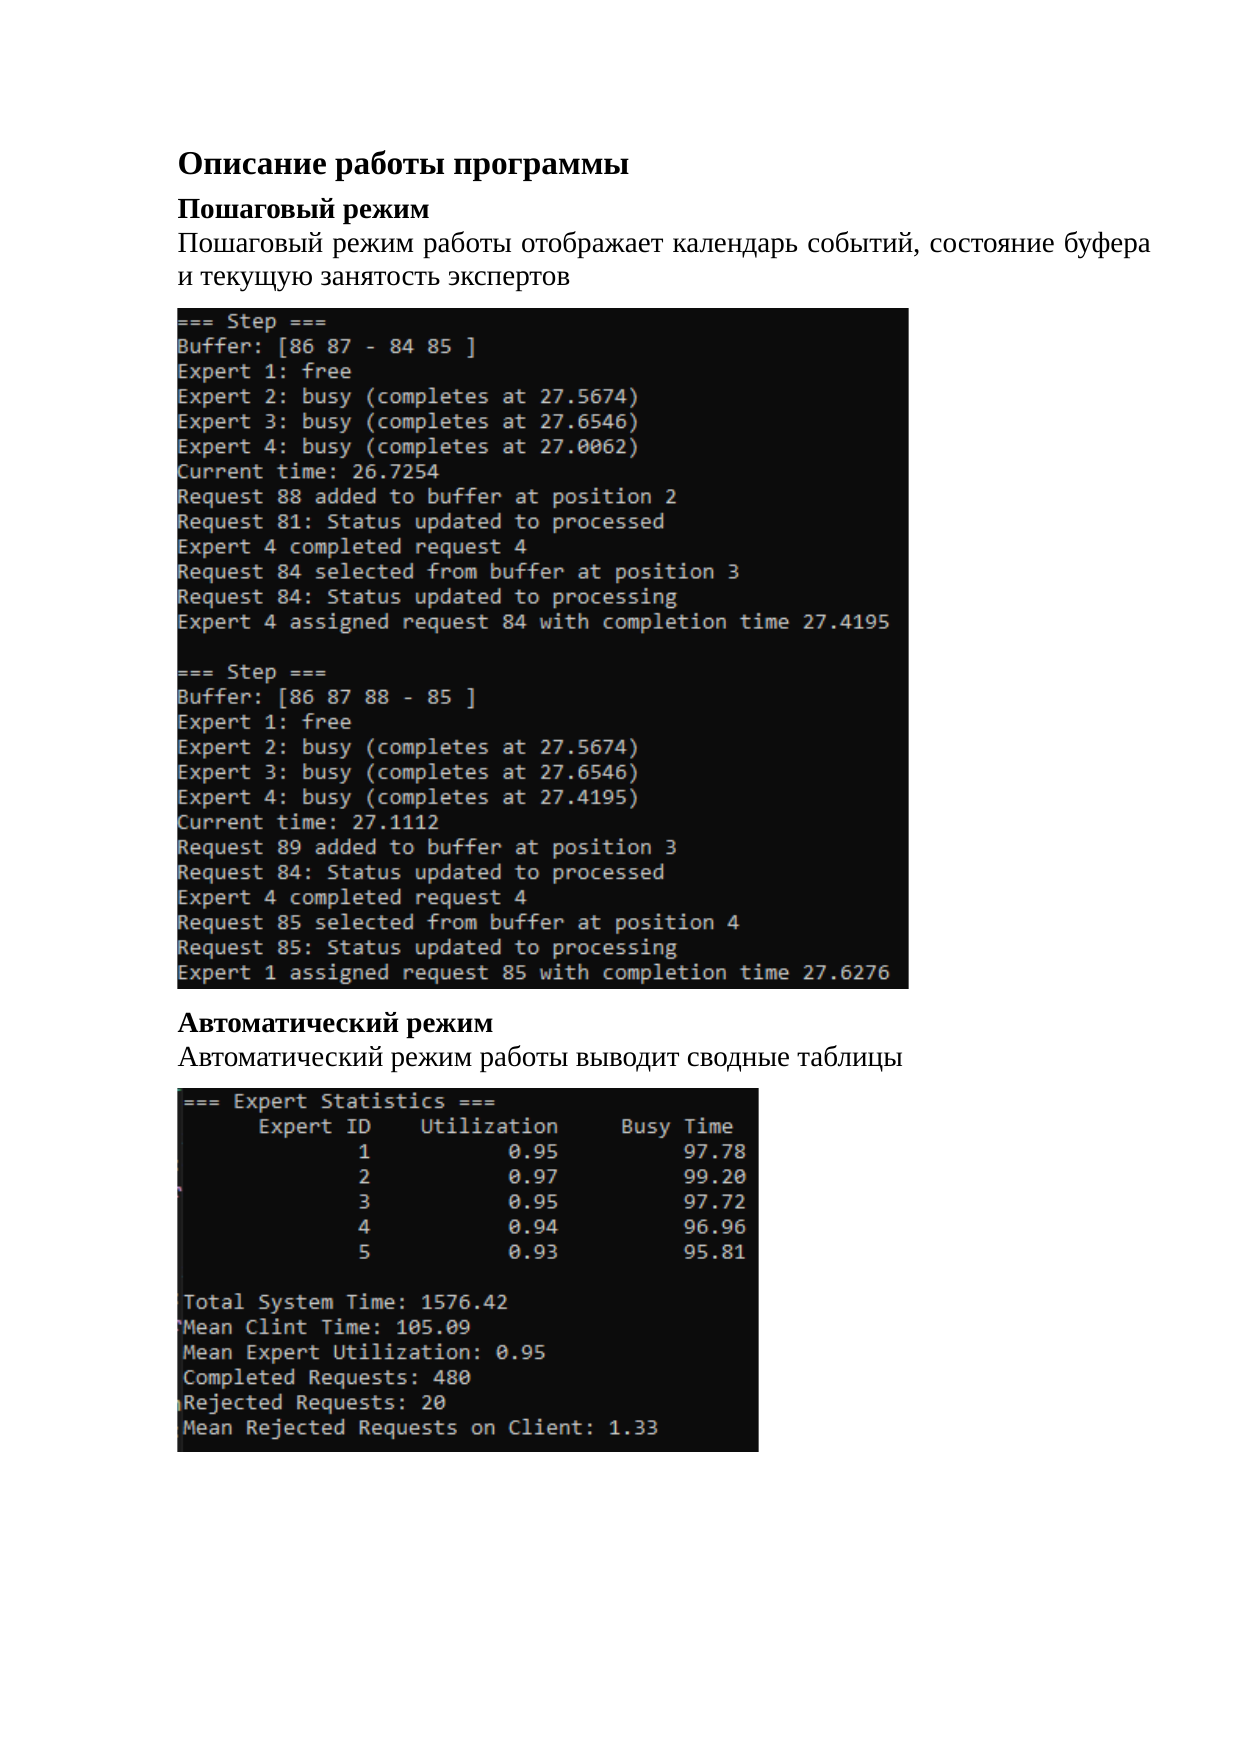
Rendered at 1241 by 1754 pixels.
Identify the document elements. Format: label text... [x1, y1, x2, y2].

picture [177, 1088, 759, 1452]
subtitle Автоматический режим [177, 1005, 1152, 1039]
subtitle Описание работы программы [177, 143, 1152, 181]
text Автоматический режим работы выводит сводные таблицы [177, 1039, 1152, 1072]
subtitle Пошаговый режим [177, 191, 1152, 225]
text Пошаговый режим работы отображает календарь событий, состояние буфера и текущую занятость экспертов [177, 225, 1152, 292]
picture [177, 308, 909, 989]
